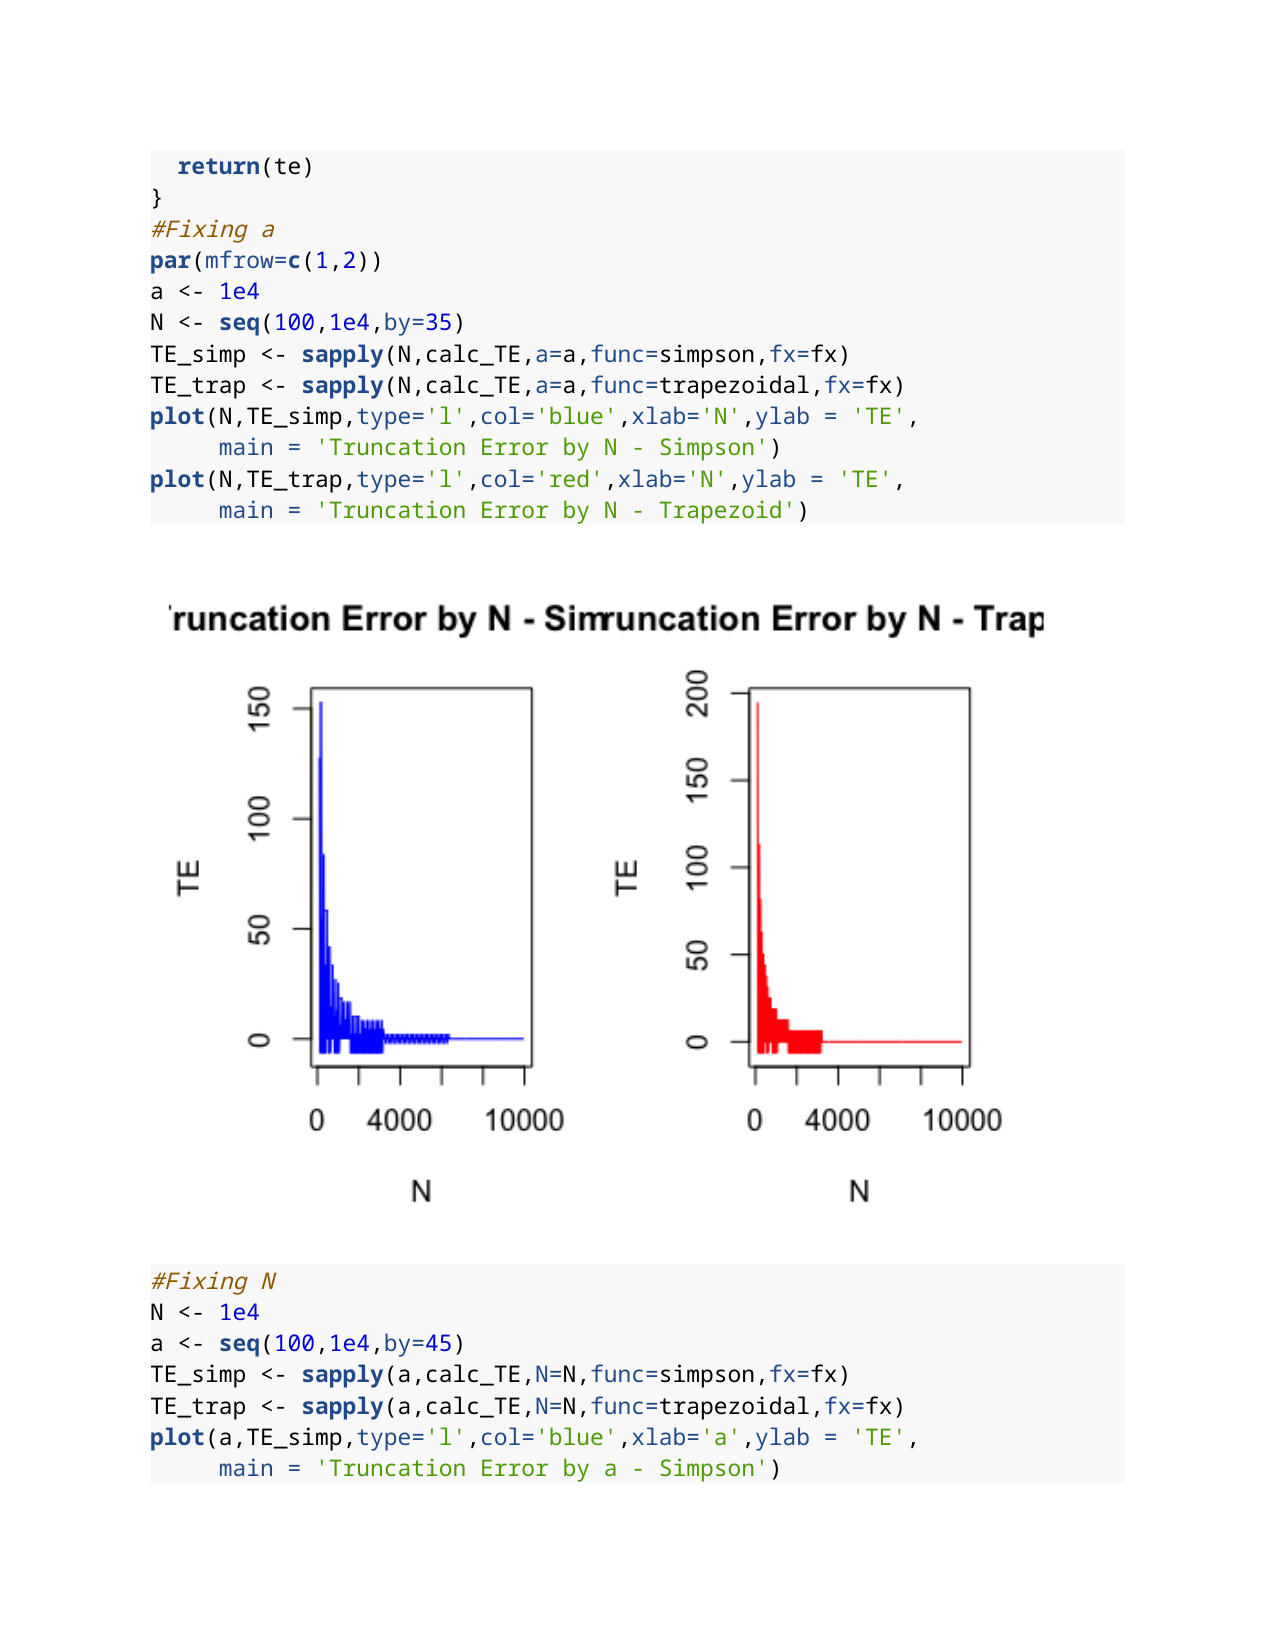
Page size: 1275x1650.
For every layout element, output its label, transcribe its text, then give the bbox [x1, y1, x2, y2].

picture [168, 545, 1044, 1246]
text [150, 150, 1125, 525]
